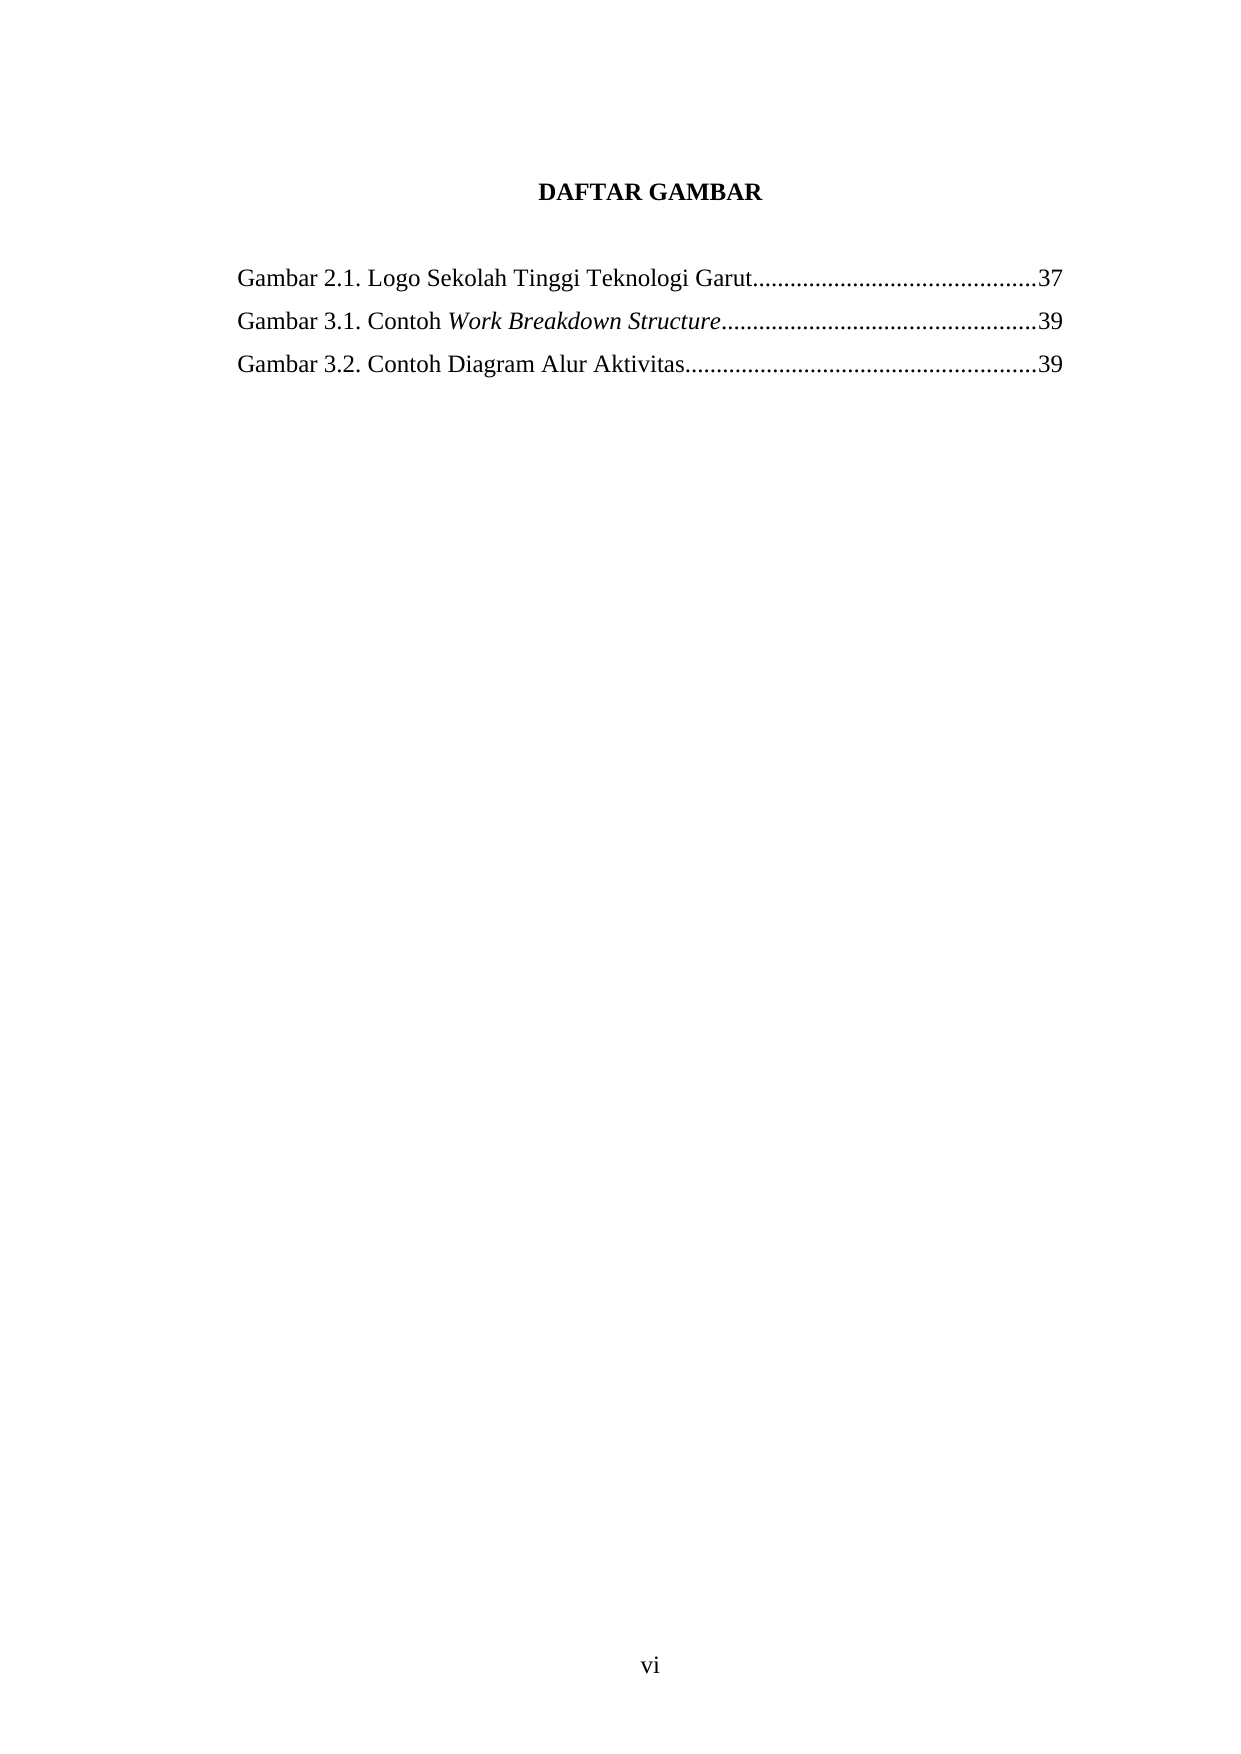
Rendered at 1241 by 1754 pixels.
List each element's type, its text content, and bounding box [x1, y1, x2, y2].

text Gambar 2.1. Logo Sekolah Tinggi Teknologi Garut 37 [237, 263, 1063, 292]
text DAFTAR GAMBAR [237, 177, 1063, 206]
text Gambar 3.1. Contoh Work Breakdown Structure 39 [237, 306, 1063, 335]
text Gambar 3.2. Contoh Diagram Alur Aktivitas 39 [237, 349, 1063, 378]
